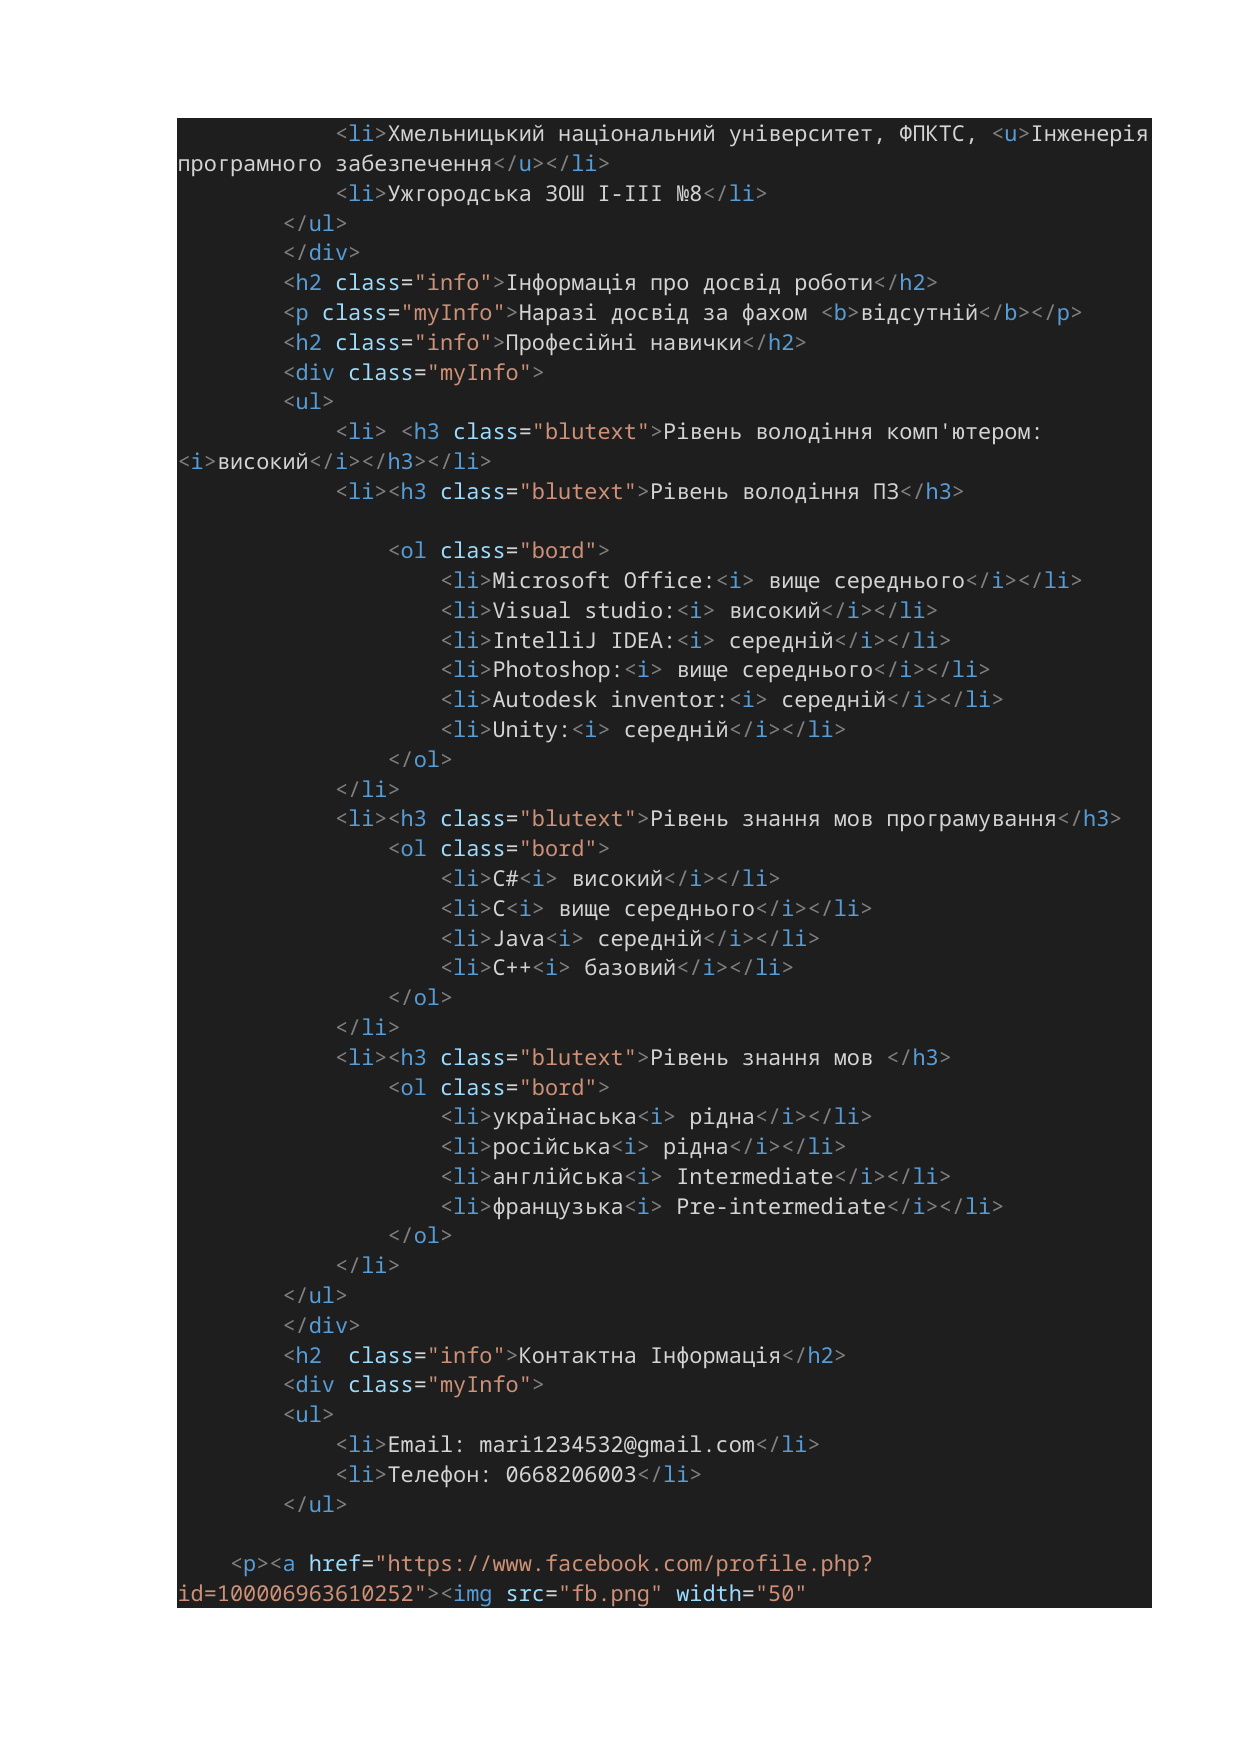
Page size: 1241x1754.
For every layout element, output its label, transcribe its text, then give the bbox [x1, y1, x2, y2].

text <li><h3 class="blutext">Рівень володіння ПЗ</h3> [177, 476, 1152, 505]
text <ol class="bord"> [177, 535, 1152, 565]
text <li>C#<i> високий</i></li> [177, 863, 1152, 893]
text <li>Photoshop:<i> вище середнього</i></li> [177, 654, 1152, 684]
text <ol class="bord"> [177, 1071, 1152, 1101]
text <li><h3 class="blutext">Рівень знання мов </h3> [177, 1042, 1152, 1071]
text <h2 class="info">Професійні навички</h2> [177, 327, 1152, 356]
text <li> <h3 class="blutext">Рівень володіння комп'ютером: <i>високий</i></h3></li> [177, 416, 1152, 476]
text <li>англійська<i> Intermediate</i></li> [177, 1161, 1152, 1191]
text </li> [177, 773, 1152, 803]
text </li> [177, 1250, 1152, 1280]
text <li>Autodesk inventor:<i> середній</i></li> [177, 684, 1152, 714]
text </ol> [177, 982, 1152, 1012]
text <div class="myInfo"> [177, 1369, 1152, 1399]
text <li>Ужгородська ЗОШ I-III №8</li> [177, 178, 1152, 207]
text <p class="myInfo">Наразі досвід за фахом <b>відсутній</b></p> [177, 297, 1152, 327]
text <li>українаська<i> рідна</i></li> [177, 1101, 1152, 1131]
text <li>C++<i> базовий</i></li> [177, 952, 1152, 982]
text <li>російська<i> рідна</i></li> [177, 1131, 1152, 1161]
text <h2 class="info">Інформація про досвід роботи</h2> [177, 267, 1152, 297]
text <li>Хмельницький національний університет, ФПКТС, <u>Інженерія програмного забезпечення</u></li> [177, 118, 1152, 178]
text </ol> [177, 744, 1152, 773]
text <li>C<i> вище середнього</i></li> [177, 893, 1152, 922]
text <li>Email: mari1234532@gmail.com</li> [177, 1429, 1152, 1459]
text </li> [177, 1012, 1152, 1042]
text <li>Visual studio:<i> високий</i></li> [177, 595, 1152, 624]
text <li>IntelliJ IDEA:<i> середній</i></li> [177, 624, 1152, 654]
text <li>Unity:<i> середній</i></li> [177, 714, 1152, 744]
text <li><h3 class="blutext">Рівень знання мов програмування</h3> [177, 803, 1152, 833]
text </ul> [177, 207, 1152, 237]
text </ol> [177, 1220, 1152, 1250]
text </div> [177, 1310, 1152, 1339]
text </div> [177, 237, 1152, 267]
text <li>Java<i> середній</i></li> [177, 922, 1152, 952]
text <li>Телефон: 0668206003</li> [177, 1459, 1152, 1488]
text <h2 class="info">Контактна Інформація</h2> [177, 1339, 1152, 1369]
text <ol class="bord"> [177, 833, 1152, 863]
text <ul> [177, 386, 1152, 416]
text </ul> [177, 1280, 1152, 1310]
text <p><a href="https://www.facebook.com/profile.php?id=100006963610252"><img src="fb.png" width="50" [177, 1548, 1152, 1608]
text <ul> [177, 1399, 1152, 1429]
text <li>французька<i> Pre-intermediate</i></li> [177, 1191, 1152, 1220]
text <li>Microsoft Office:<i> вище середнього</i></li> [177, 565, 1152, 595]
text </ul> [177, 1488, 1152, 1518]
text <div class="myInfo"> [177, 356, 1152, 386]
